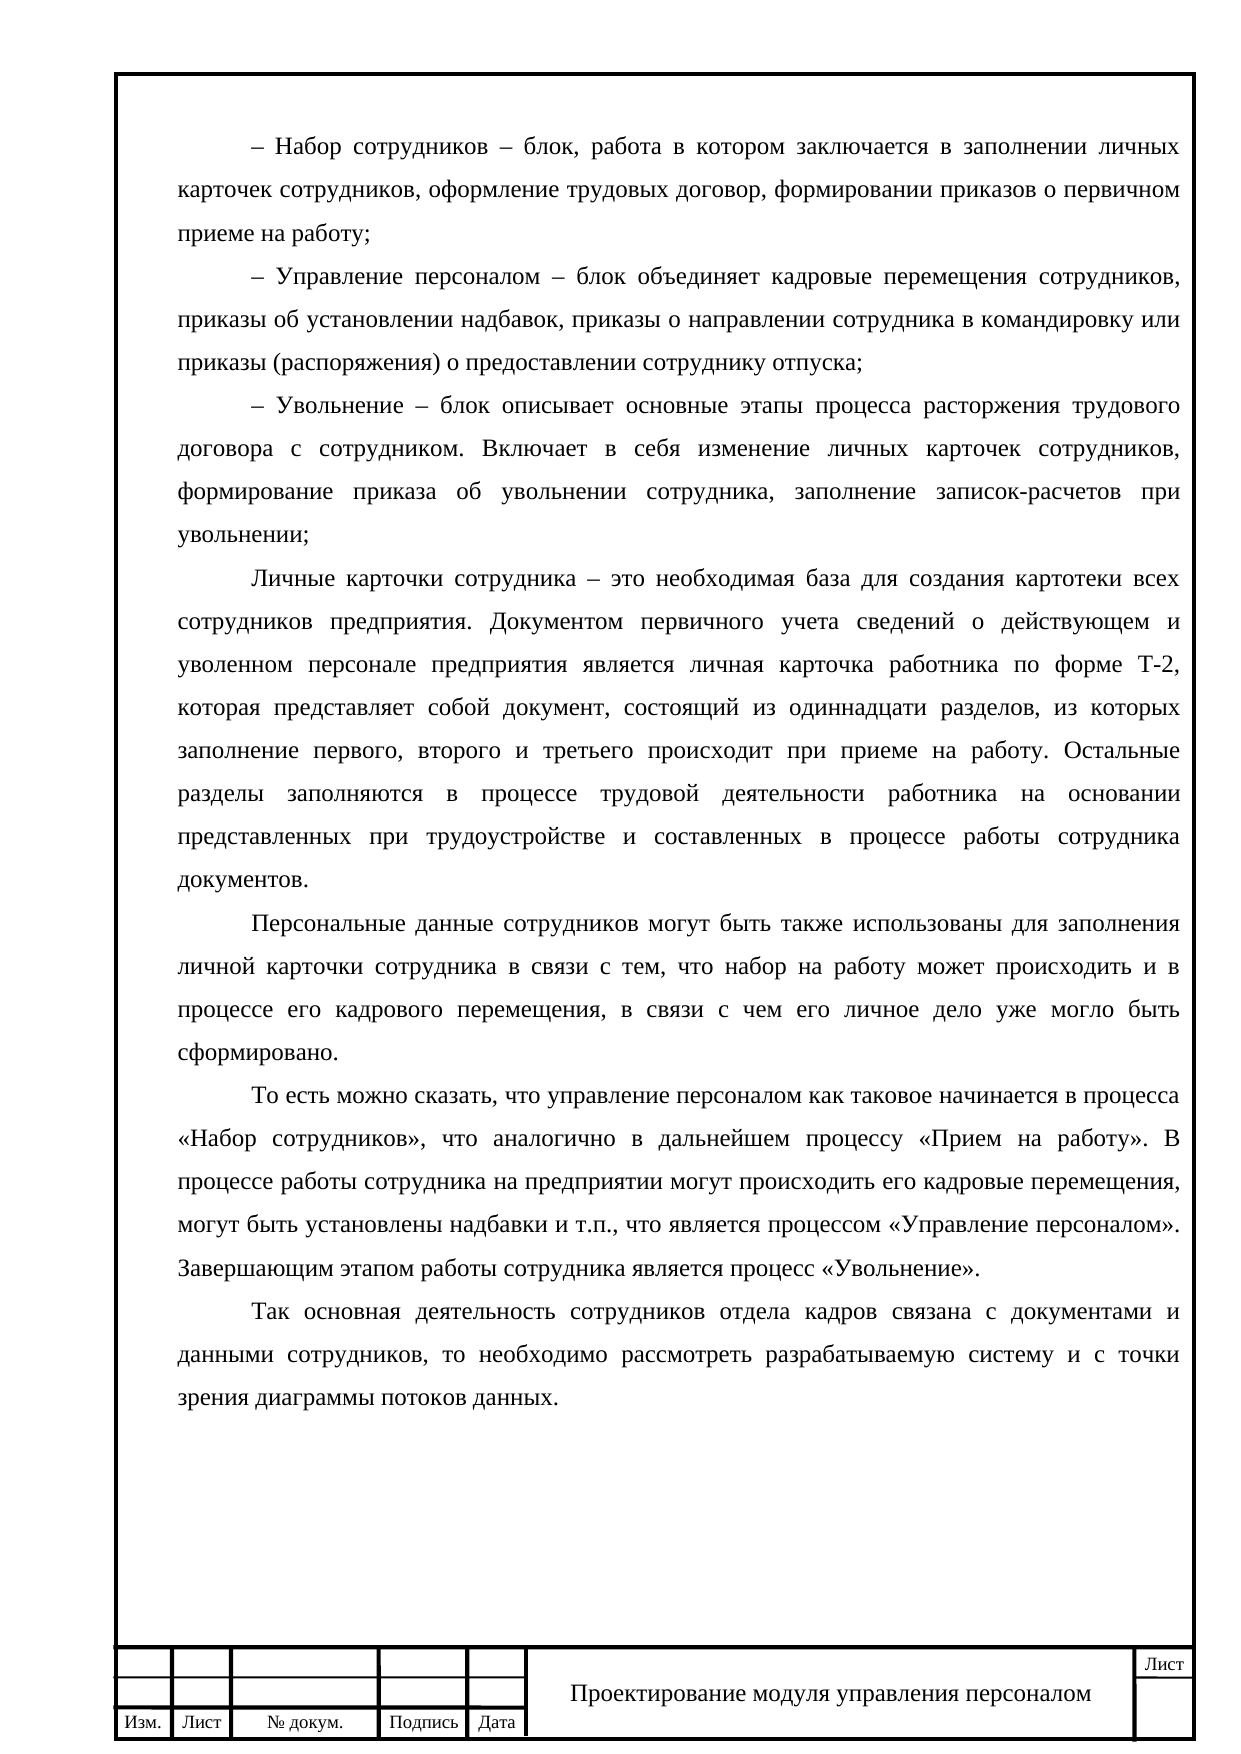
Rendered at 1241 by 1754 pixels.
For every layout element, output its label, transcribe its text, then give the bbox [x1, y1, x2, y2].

text – Управление персоналом – блок объединяет кадровые перемещения сотрудников, приказы об установлении надбавок, приказы о направлении сотрудника в командировку или приказы (распоряжения) о предоставлении сотруднику отпуска; [177, 261, 1181, 376]
text То есть можно сказать, что управление персоналом как таковое начинается в процесса «Набор сотрудников», что аналогично в дальнейшем процессу «Прием на работу». В процессе работы сотрудника на предприятии могут происходить его кадровые перемещения, могут быть установлены надбавки и т.п., что является процессом «Управление персоналом». Завершающим этапом работы сотрудника является процесс «Увольнение». [177, 1080, 1181, 1281]
text – Набор сотрудников – блок, работа в котором заключается в заполнении личных карточек сотрудников, оформление трудовых договор, формировании приказов о первичном приеме на работу; [177, 131, 1181, 246]
text Так основная деятельность сотрудников отдела кадров связана с документами и данными сотрудников, то необходимо рассмотреть разрабатываемую систему и с точки зрения диаграммы потоков данных. [177, 1296, 1181, 1411]
text Персональные данные сотрудников могут быть также использованы для заполнения личной карточки сотрудника в связи с тем, что набор на работу может происходить и в процессе его кадрового перемещения, в связи с чем его личное дело уже могло быть сформировано. [177, 908, 1181, 1066]
text Личные карточки сотрудника – это необходимая база для создания картотеки всех сотрудников предприятия. Документом первичного учета сведений о действующем и уволенном персонале предприятия является личная карточка работника по форме Т-2, которая представляет собой документ, состоящий из одиннадцати разделов, из которых заполнение первого, второго и третьего происходит при приеме на работу. Остальные разделы заполняются в процессе трудовой деятельности работника на основании представленных при трудоустройстве и составленных в процессе работы сотрудника документов. [177, 563, 1181, 893]
text – Увольнение – блок описывает основные этапы процесса расторжения трудового договора с сотрудником. Включает в себя изменение личных карточек сотрудников, формирование приказа об увольнении сотрудника, заполнение записок-расчетов при увольнении; [177, 390, 1181, 548]
